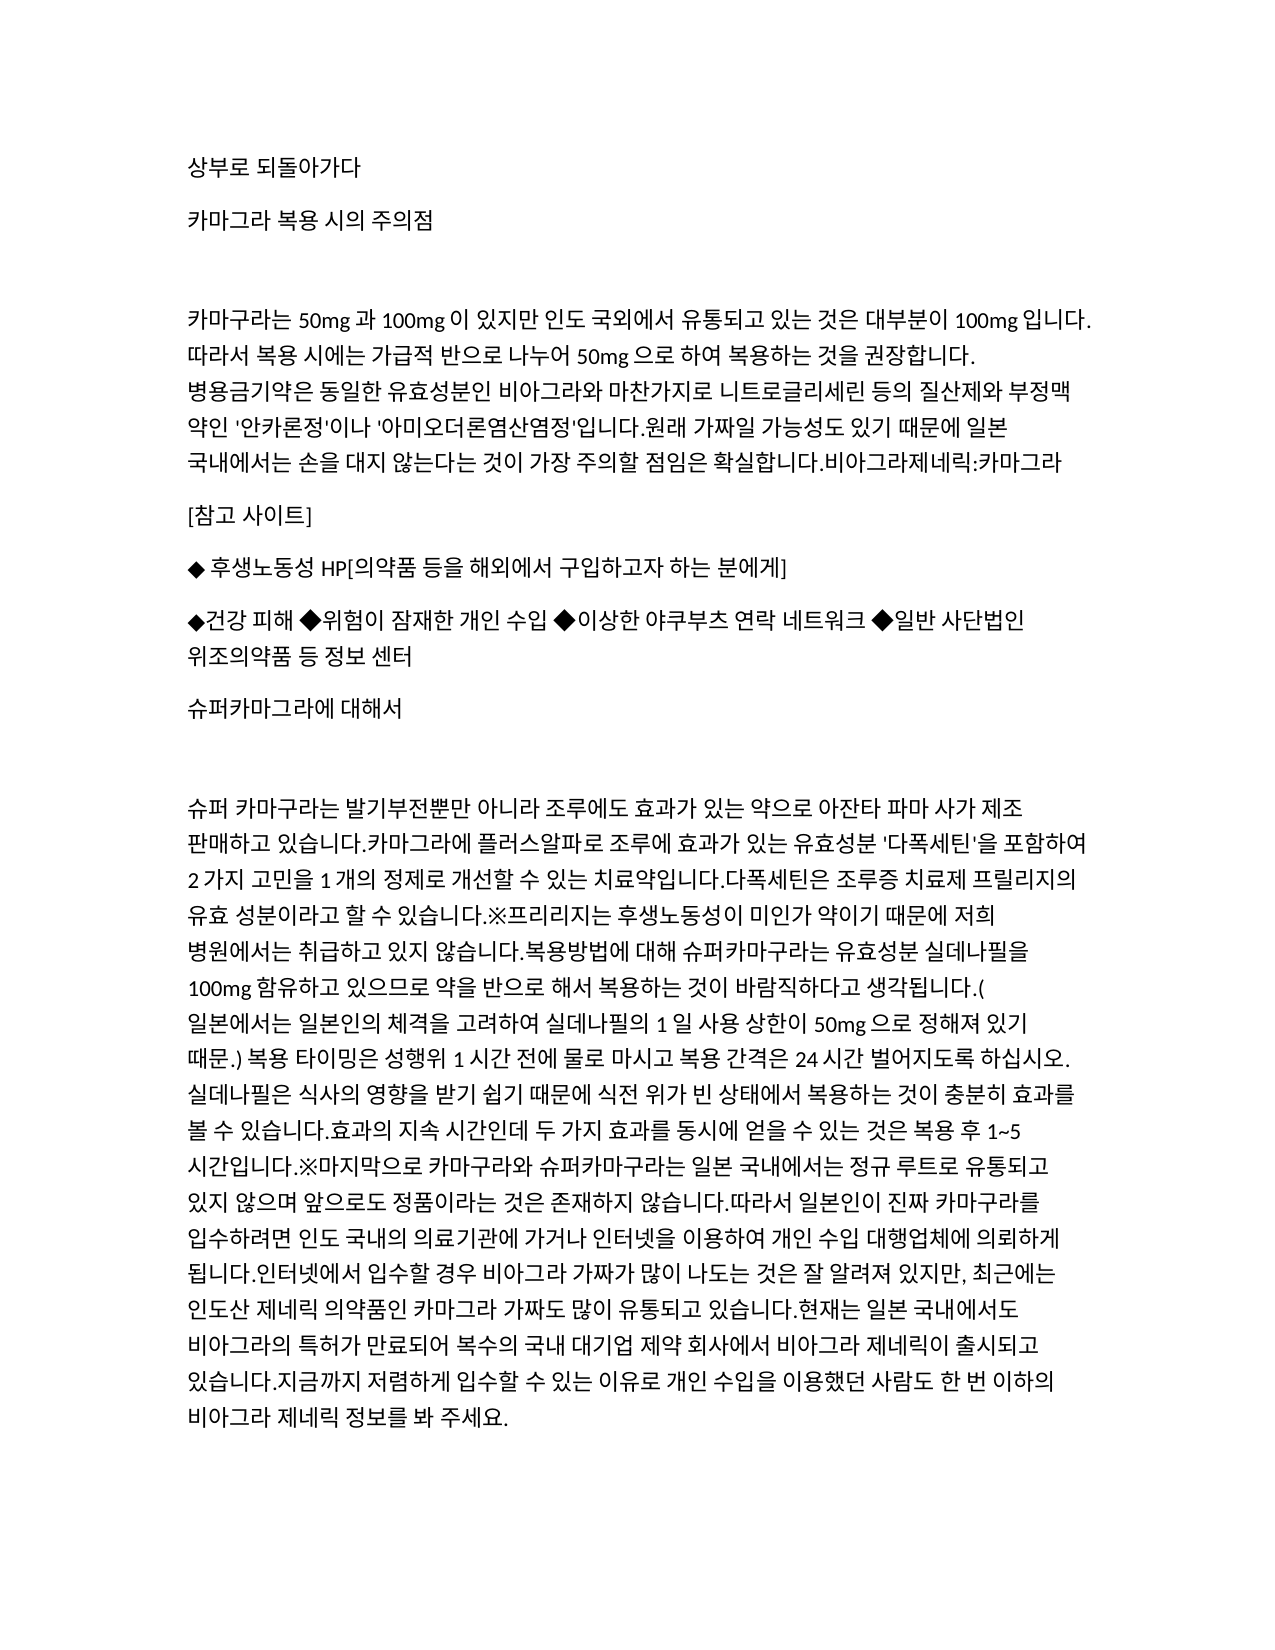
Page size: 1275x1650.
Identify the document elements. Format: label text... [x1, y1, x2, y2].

text 슈퍼 카마구라는 발기부전뿐만 아니라 조루에도 효과가 있는 약으로 아잔타 파마 사가 제조 판매하고 있습니다.카마그라에 플러스알파로 조루에 효과가 있는 유효성분 '다폭세틴'을 포함하여 2가지 고민을 1개의 정제로 개선할 수 있는 치료약입니다.다폭세틴은 조루증 치료제 프릴리지의 유효 성분이라고 할 수 있습니다.※프리리지는 후생노동성이 미인가 약이기 때문에 저희 병원에서는 취급하고 있지 않습니다.복용방법에 대해 슈퍼카마구라는 유효성분 실데나필을 100mg 함유하고 있으므로 약을 반으로 해서 복용하는 것이 바람직하다고 생각됩니다.(일본에서는 일본인의 체격을 고려하여 실데나필의 1일 사용 상한이 50mg으로 정해져 있기 때문.) 복용 타이밍은 성행위 1시간 전에 물로 마시고 복용 간격은 24시간 벌어지도록 하십시오.실데나필은 식사의 영향을 받기 쉽기 때문에 식전 위가 빈 상태에서 복용하는 것이 충분히 효과를 볼 수 있습니다.효과의 지속 시간인데 두 가지 효과를 동시에 얻을 수 있는 것은 복용 후 1~5시간입니다.※마지막으로 카마구라와 슈퍼카마구라는 일본 국내에서는 정규 루트로 유통되고 있지 않으며 앞으로도 정품이라는 것은 존재하지 않습니다.따라서 일본인이 진짜 카마구라를 입수하려면 인도 국내의 의료기관에 가거나 인터넷을 이용하여 개인 수입 대행업체에 의뢰하게 됩니다.인터넷에서 입수할 경우 비아그라 가짜가 많이 나도는 것은 잘 알려져 있지만, 최근에는 인도산 제네릭 의약품인 카마그라 가짜도 많이 유통되고 있습니다.현재는 일본 국내에서도 비아그라의 특허가 만료되어 복수의 국내 대기업 제약 회사에서 비아그라 제네릭이 출시되고 있습니다.지금까지 저렴하게 입수할 수 있는 이유로 개인 수입을 이용했던 사람도 한 번 이하의 비아그라 제네릭 정보를 봐 주세요. [187, 790, 1087, 1433]
text 카마구라는 50mg과 100mg이 있지만 인도 국외에서 유통되고 있는 것은 대부분이 100mg입니다.따라서 복용 시에는 가급적 반으로 나누어 50mg으로 하여 복용하는 것을 권장합니다.병용금기약은 동일한 유효성분인 비아그라와 마찬가지로 니트로글리세린 등의 질산제와 부정맥 약인 '안카론정'이나 '아미오더론염산염정'입니다.원래 가짜일 가능성도 있기 때문에 일본 국내에서는 손을 대지 않는다는 것이 가장 주의할 점임은 확실합니다.비아그라제네릭:카마그라 [187, 302, 1087, 478]
text 슈퍼카마그라에 대해서 [187, 691, 1087, 724]
text ◆건강 피해 ◆위험이 잠재한 개인 수입 ◆이상한 야쿠부츠 연락 네트워크 ◆일반 사단법인 위조의약품 등 정보 센터 [187, 603, 1087, 672]
text 카마그라 복용 시의 주의점 [187, 202, 1087, 236]
text [참고 사이트] [187, 498, 1087, 531]
text ◆ 후생노동성 HP[의약품 등을 해외에서 구입하고자 하는 분에게] [187, 550, 1087, 583]
text 상부로 되돌아가다 [187, 150, 1087, 183]
